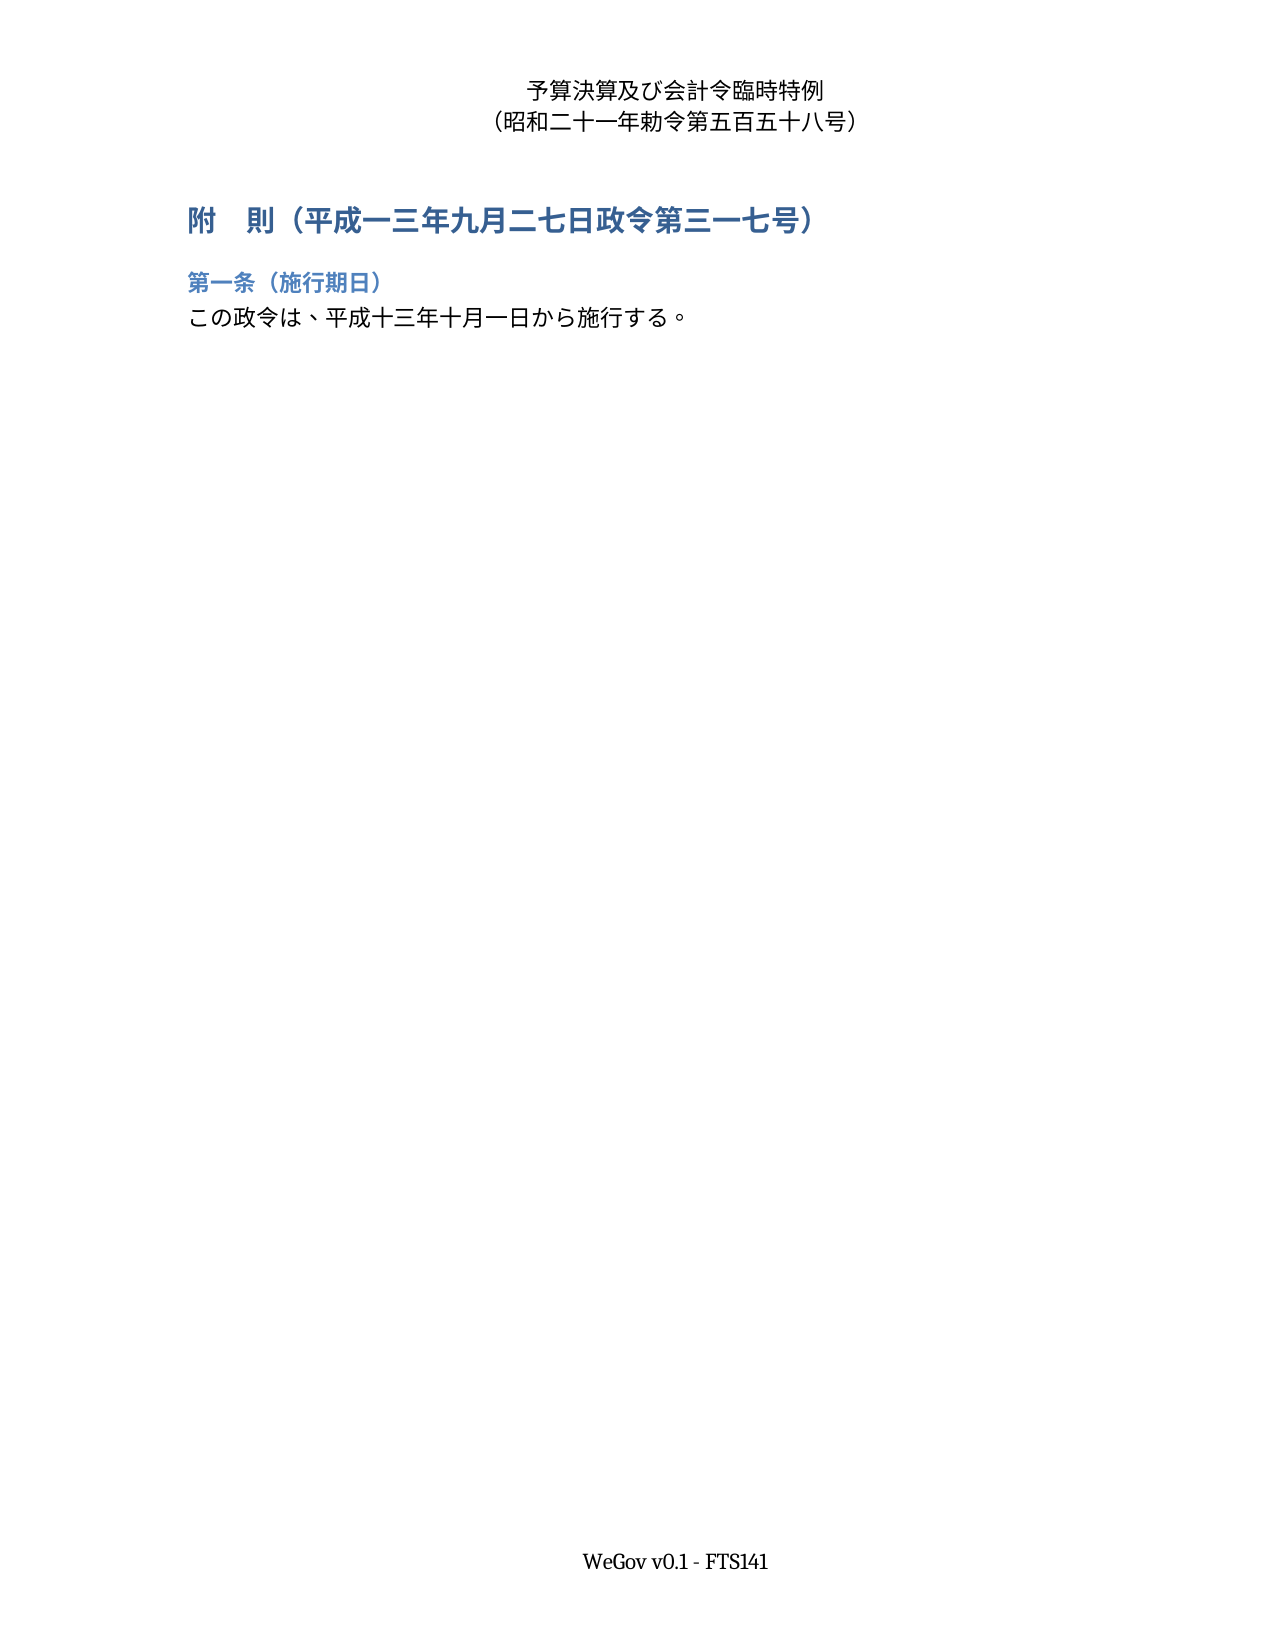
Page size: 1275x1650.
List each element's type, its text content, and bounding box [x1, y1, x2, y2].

subtitle 附 則（平成一三年九月二七日政令第三一七号） [187, 200, 1087, 240]
text この政令は、平成十三年十月一日から施行する。 [187, 302, 1087, 334]
subtitle 第一条（施行期日） [187, 266, 1087, 298]
